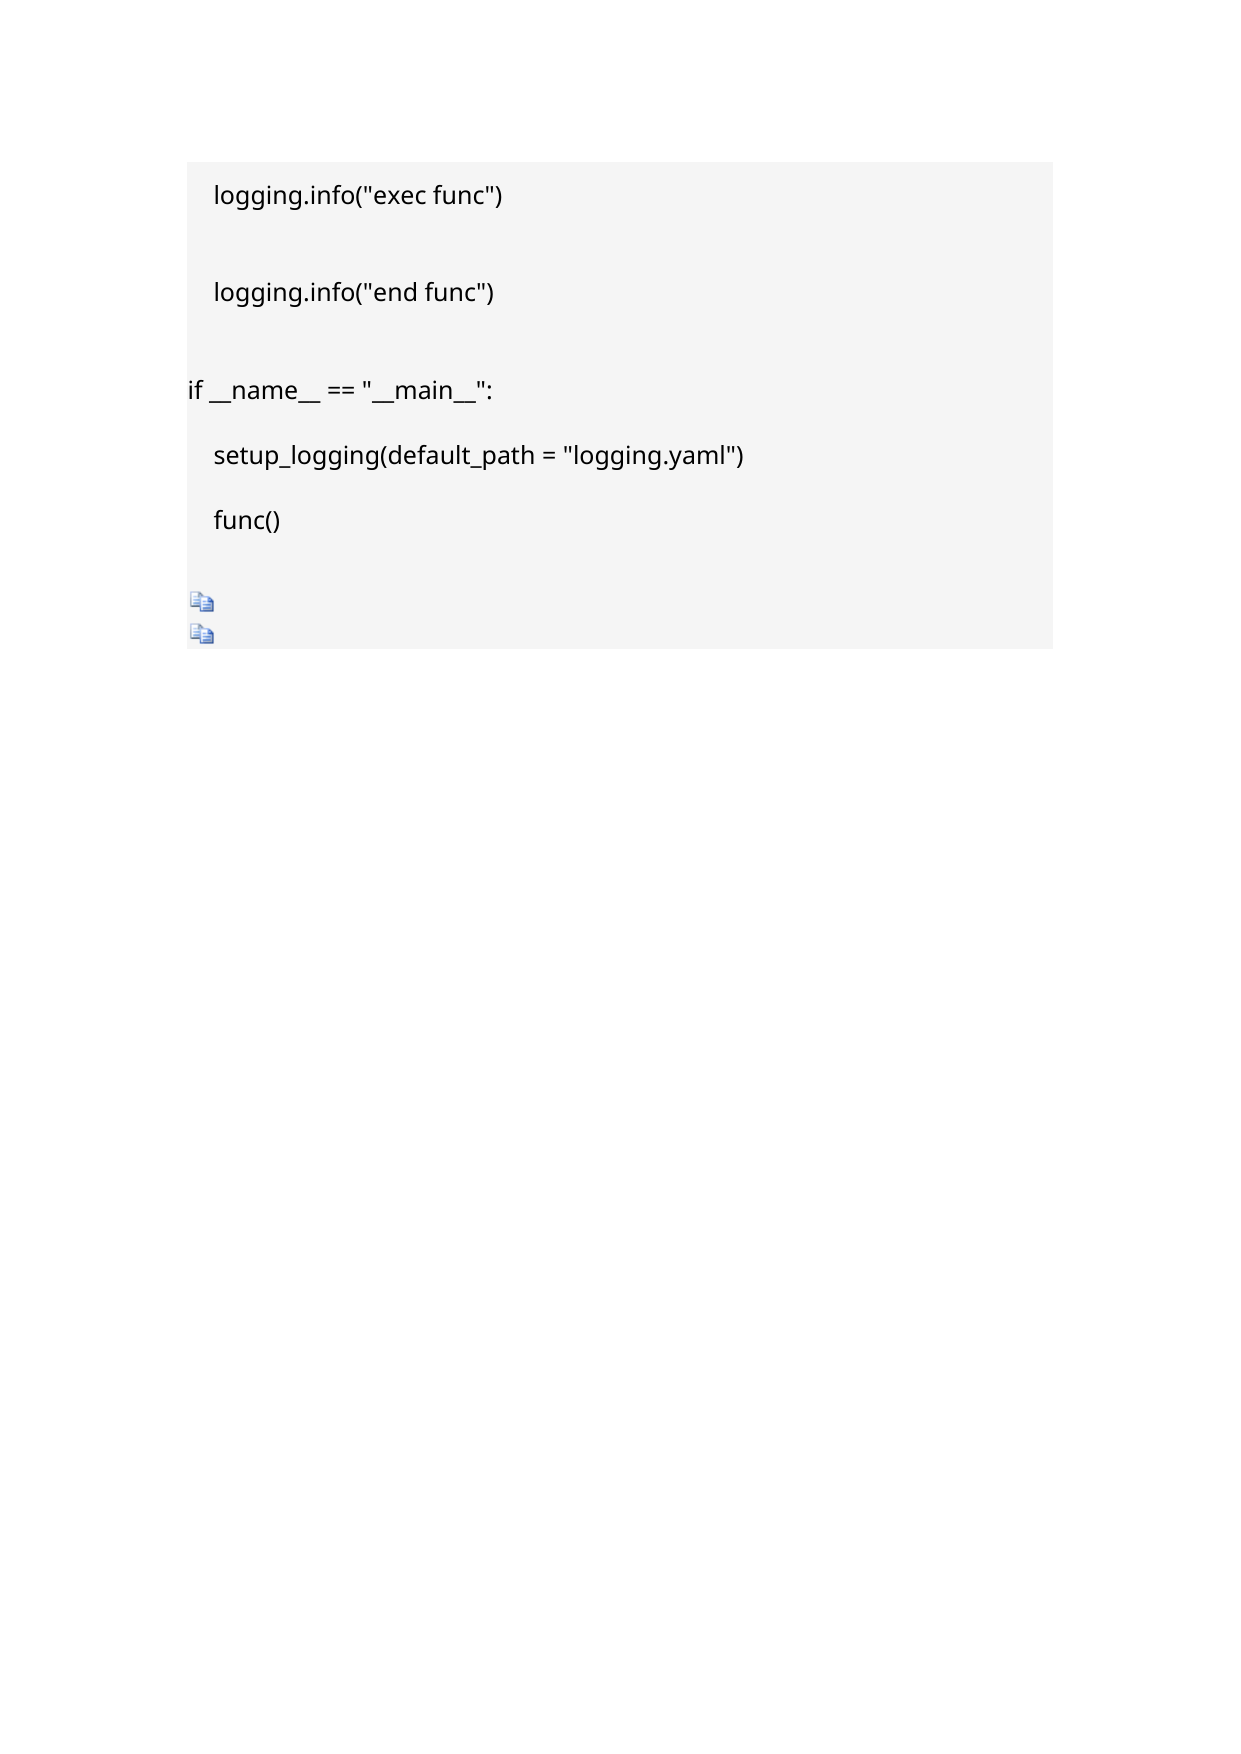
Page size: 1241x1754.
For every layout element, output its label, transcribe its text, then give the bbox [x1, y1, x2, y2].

text func() [187, 487, 1053, 552]
text if __name__ == "__main__": [187, 357, 1053, 422]
picture [187, 585, 219, 649]
text logging.info("end func") [187, 259, 1053, 324]
text setup_logging(default_path = "logging.yaml") [187, 422, 1053, 487]
text logging.info("exec func") [187, 162, 1053, 227]
